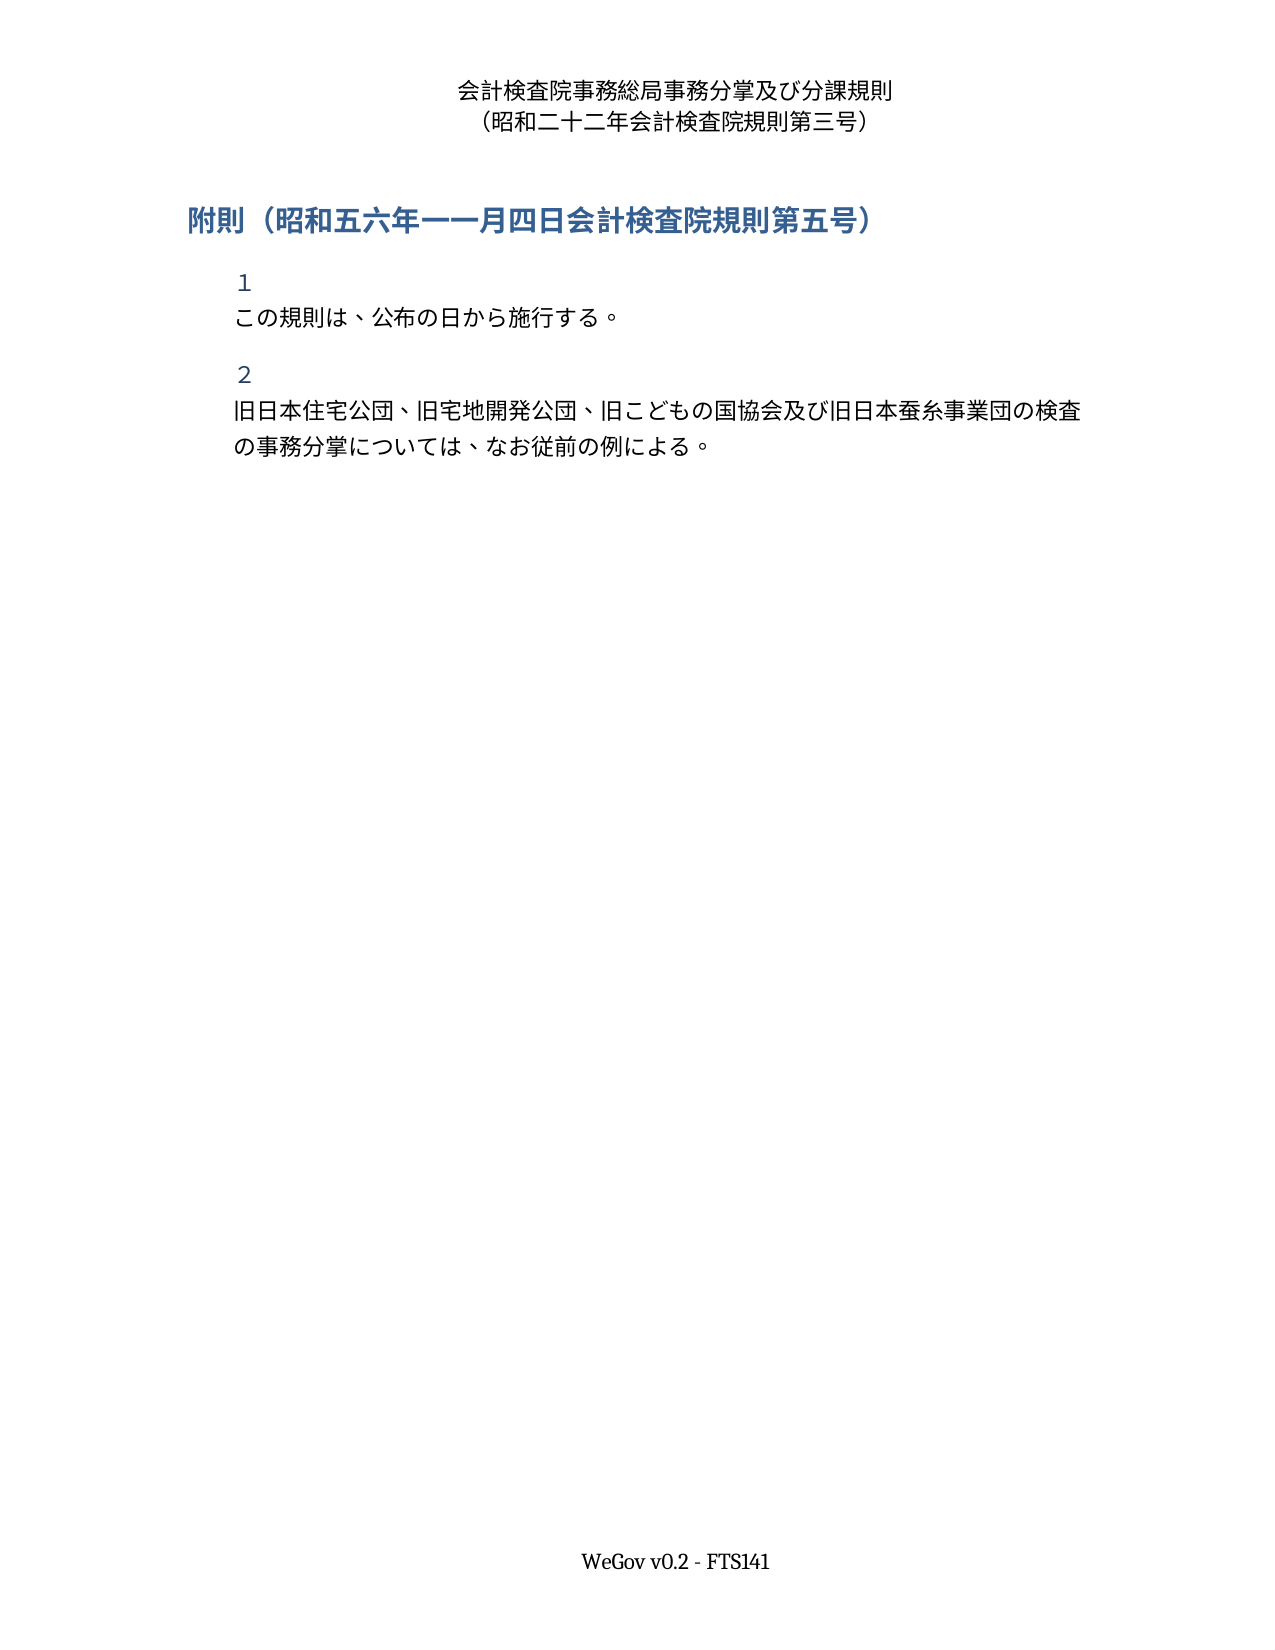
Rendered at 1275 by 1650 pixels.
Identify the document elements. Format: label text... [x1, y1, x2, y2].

text この規則は、公布の日から施行する。 [233, 302, 1087, 334]
subtitle ２ [233, 359, 1087, 390]
subtitle 附則（昭和五六年一一月四日会計検査院規則第五号） [187, 200, 1087, 240]
text 旧日本住宅公団、旧宅地開発公団、旧こどもの国協会及び旧日本蚕糸事業団の検査の事務分掌については、なお従前の例による。 [233, 395, 1087, 462]
subtitle １ [233, 266, 1087, 298]
